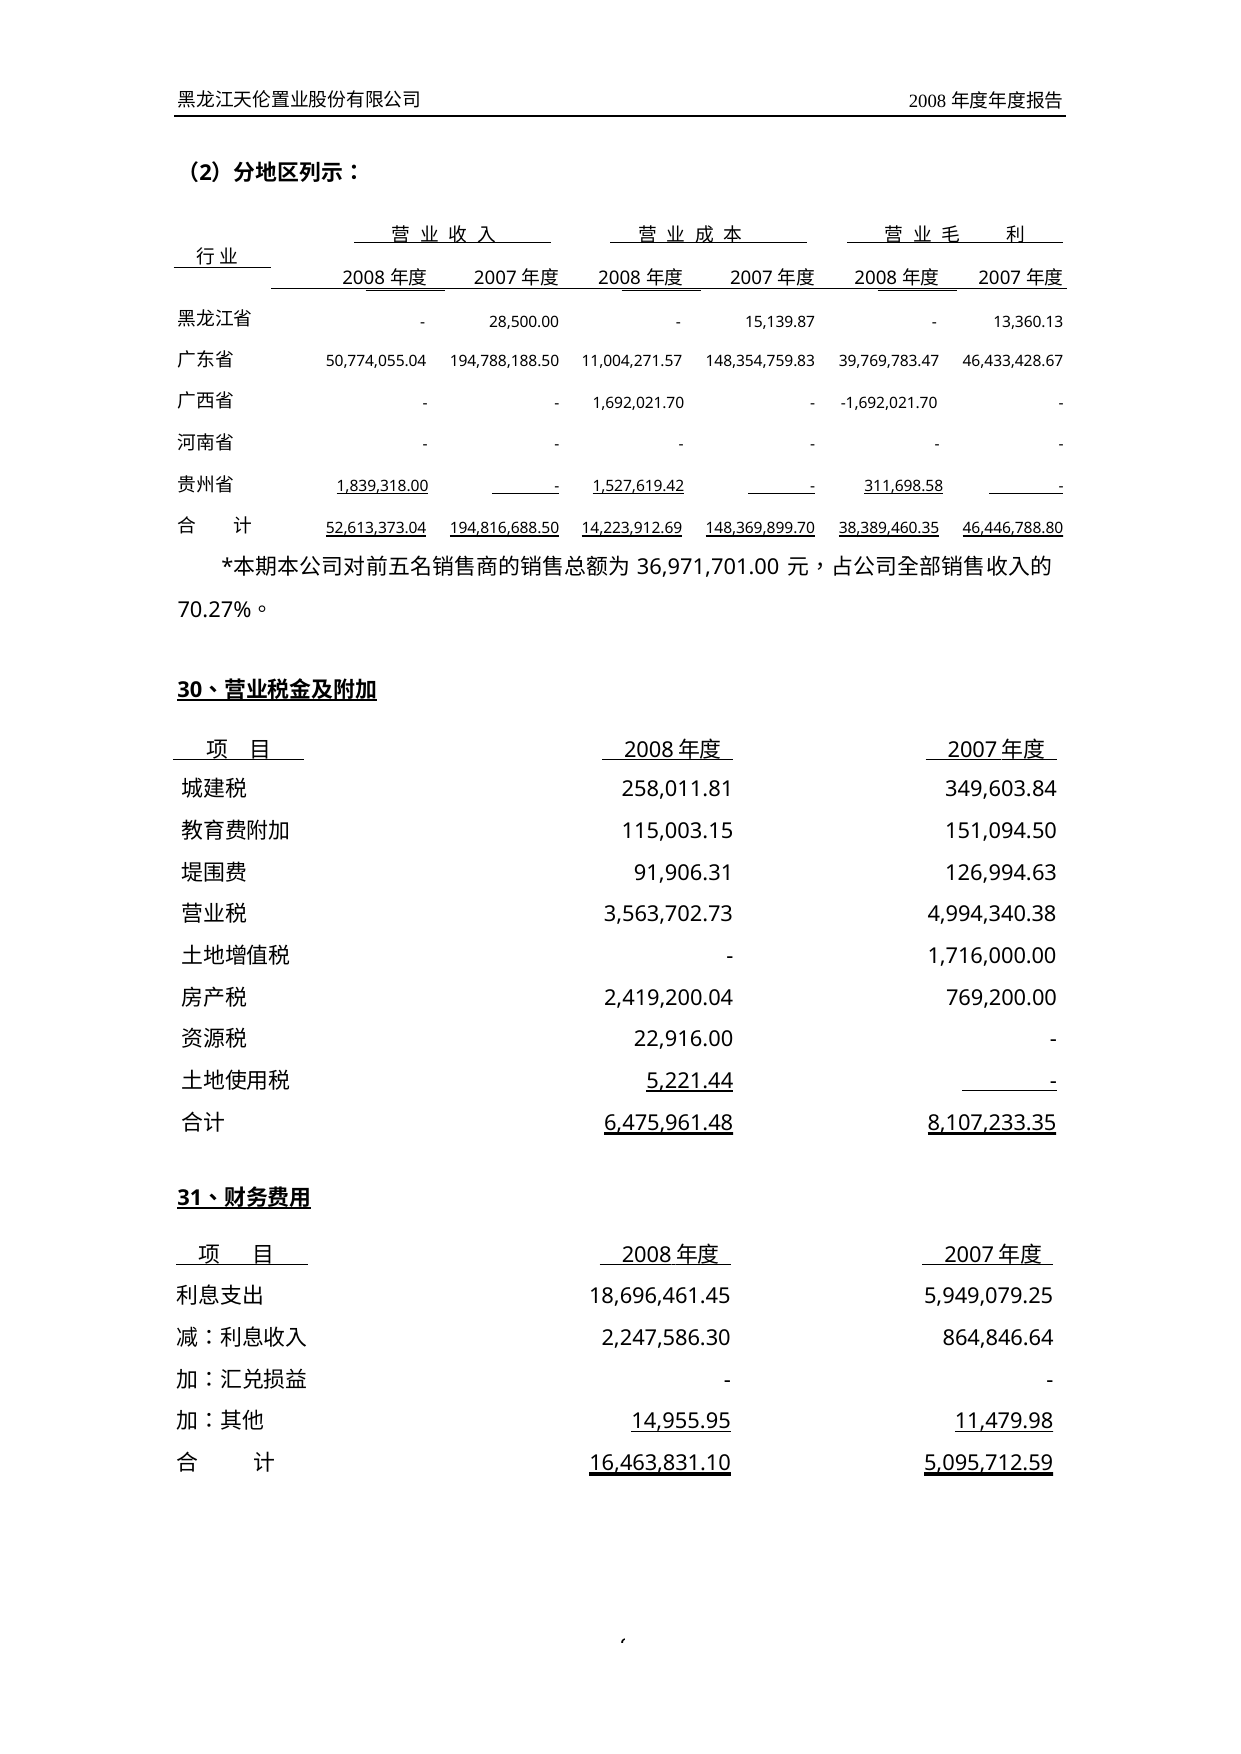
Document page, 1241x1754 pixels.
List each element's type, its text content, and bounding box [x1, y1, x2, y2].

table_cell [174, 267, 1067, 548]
text *本期本公司对前五名销售商的销售总额为 36,971,701.00 元，占公司全部销售收入的 70.27%。 [177, 551, 1078, 624]
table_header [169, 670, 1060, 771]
text （2）分地区列示： [177, 157, 1078, 187]
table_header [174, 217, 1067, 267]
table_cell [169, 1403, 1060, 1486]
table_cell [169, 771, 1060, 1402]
